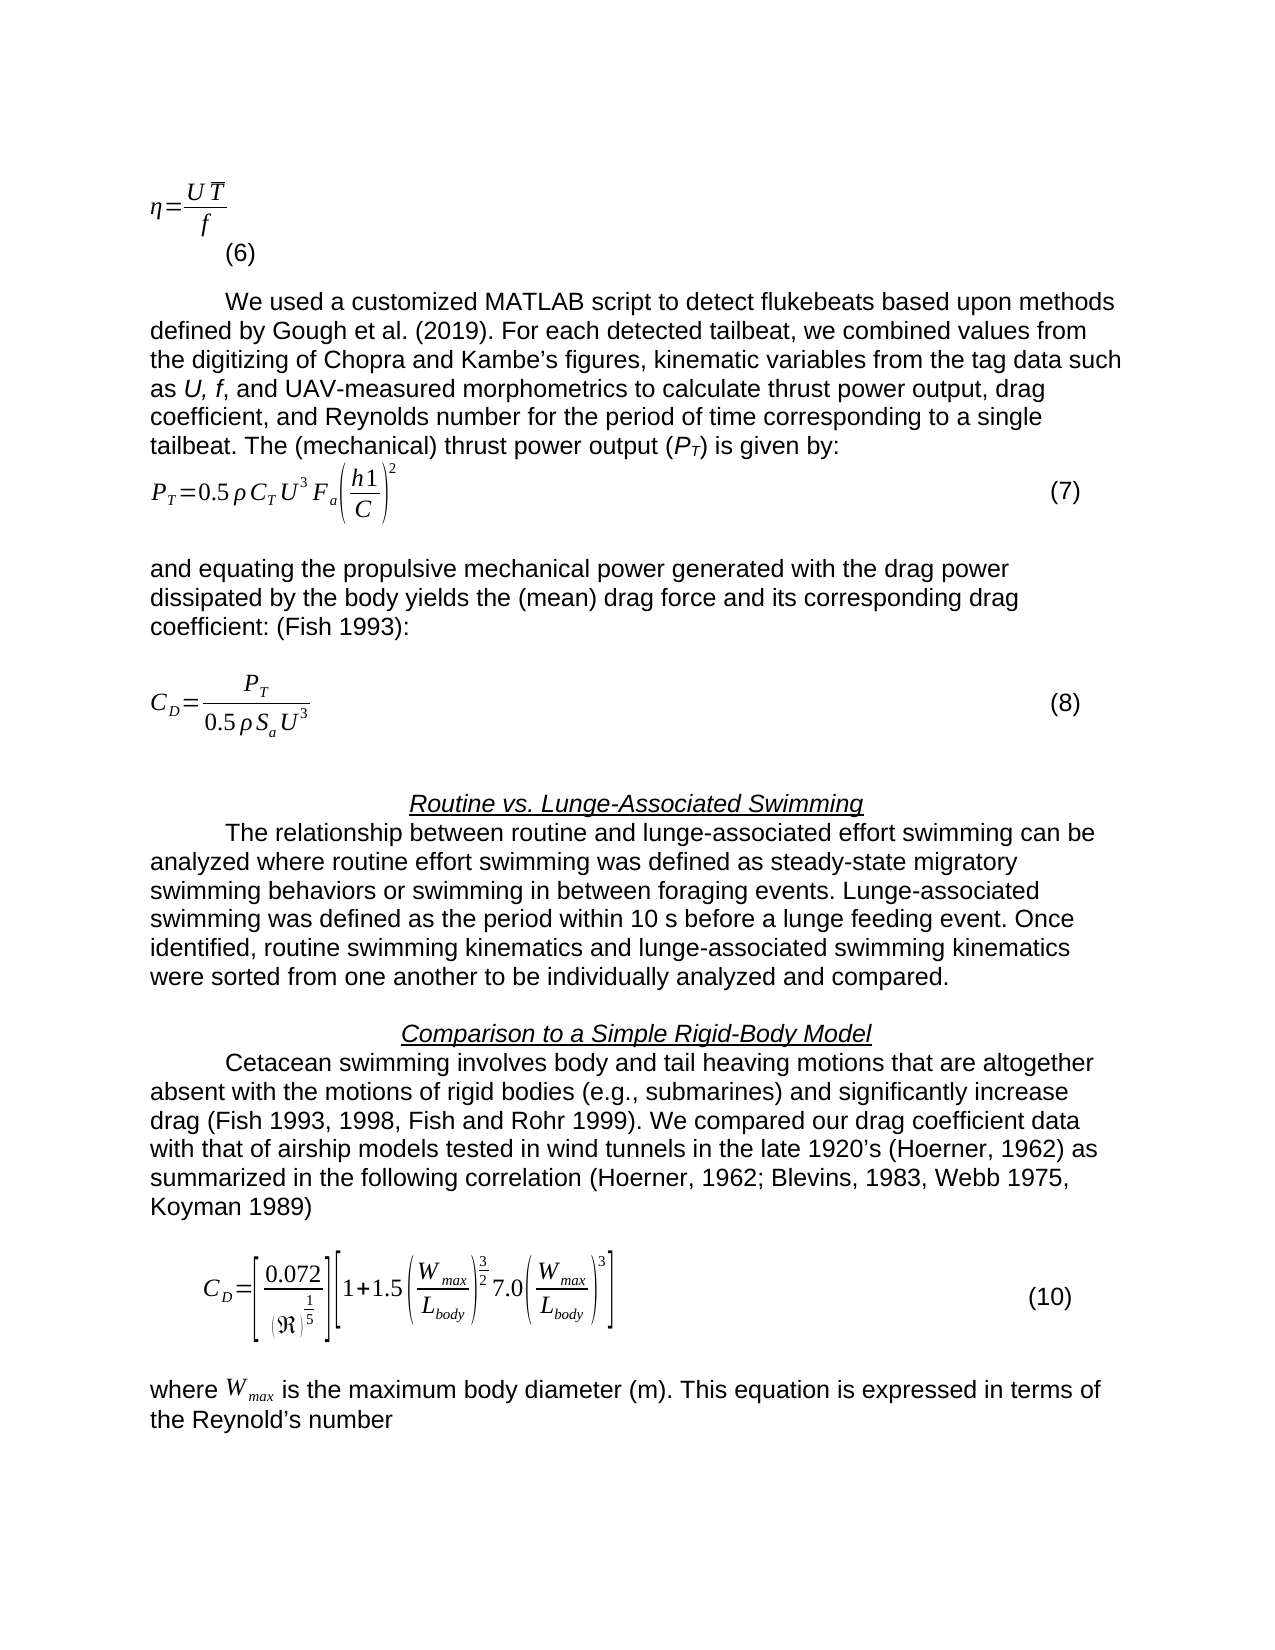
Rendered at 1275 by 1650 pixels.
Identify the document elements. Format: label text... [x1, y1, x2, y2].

text where is the maximum body diameter (m). This equation is expressed in terms of the Reynold’s number [150, 1373, 1125, 1433]
text (10) [150, 1249, 1125, 1345]
text We used a customized MATLAB script to detect flukebeats based upon methods defined by Gough et al. (2019). For each detected tailbeat, we combined values from the digitizing of Chopra and Kambe’s figures, kinematic variables from the tag data such as U, f, and UAV-measured morphometrics to calculate thrust power output, drag coefficient, and Reynolds number for the period of time corresponding to a single tailbeat. The (mechanical) thrust power output (PT) is given by: [150, 287, 1125, 460]
text (7) [150, 460, 1125, 525]
text (6) [150, 179, 1125, 266]
text The relationship between routine and lunge-associated effort swimming can be analyzed where routine effort swimming was defined as steady-state migratory swimming behaviors or swimming in between foraging events. Lunge-associated swimming was defined as the period within 10 s before a lunge feeding event. Once identified, routine swimming kinematics and lunge-associated swimming kinematics were sorted from one another to be individually analyzed and compared. [150, 818, 1125, 991]
text and equating the propulsive mechanical power generated with the drag power dissipated by the body yields the (mean) drag force and its corresponding drag coefficient: (Fish 1993): [150, 554, 1125, 641]
text (8) [150, 670, 1125, 740]
text Cetacean swimming involves body and tail heaving motions that are altogether absent with the motions of rigid bodies (e.g., submarines) and significantly increase drag (Fish 1993, 1998, Fish and Rohr 1999). We compared our drag coefficient data with that of airship models tested in wind tunnels in the late 1920’s (Hoerner, 1962) as summarized in the following correlation (Hoerner, 1962; Blevins, 1983, Webb 1975, Koyman 1989) [150, 1048, 1125, 1221]
text Comparison to a Simple Rigid-Body Model [150, 1019, 1125, 1048]
text Routine vs. Lunge-Associated Swimming [150, 789, 1125, 818]
